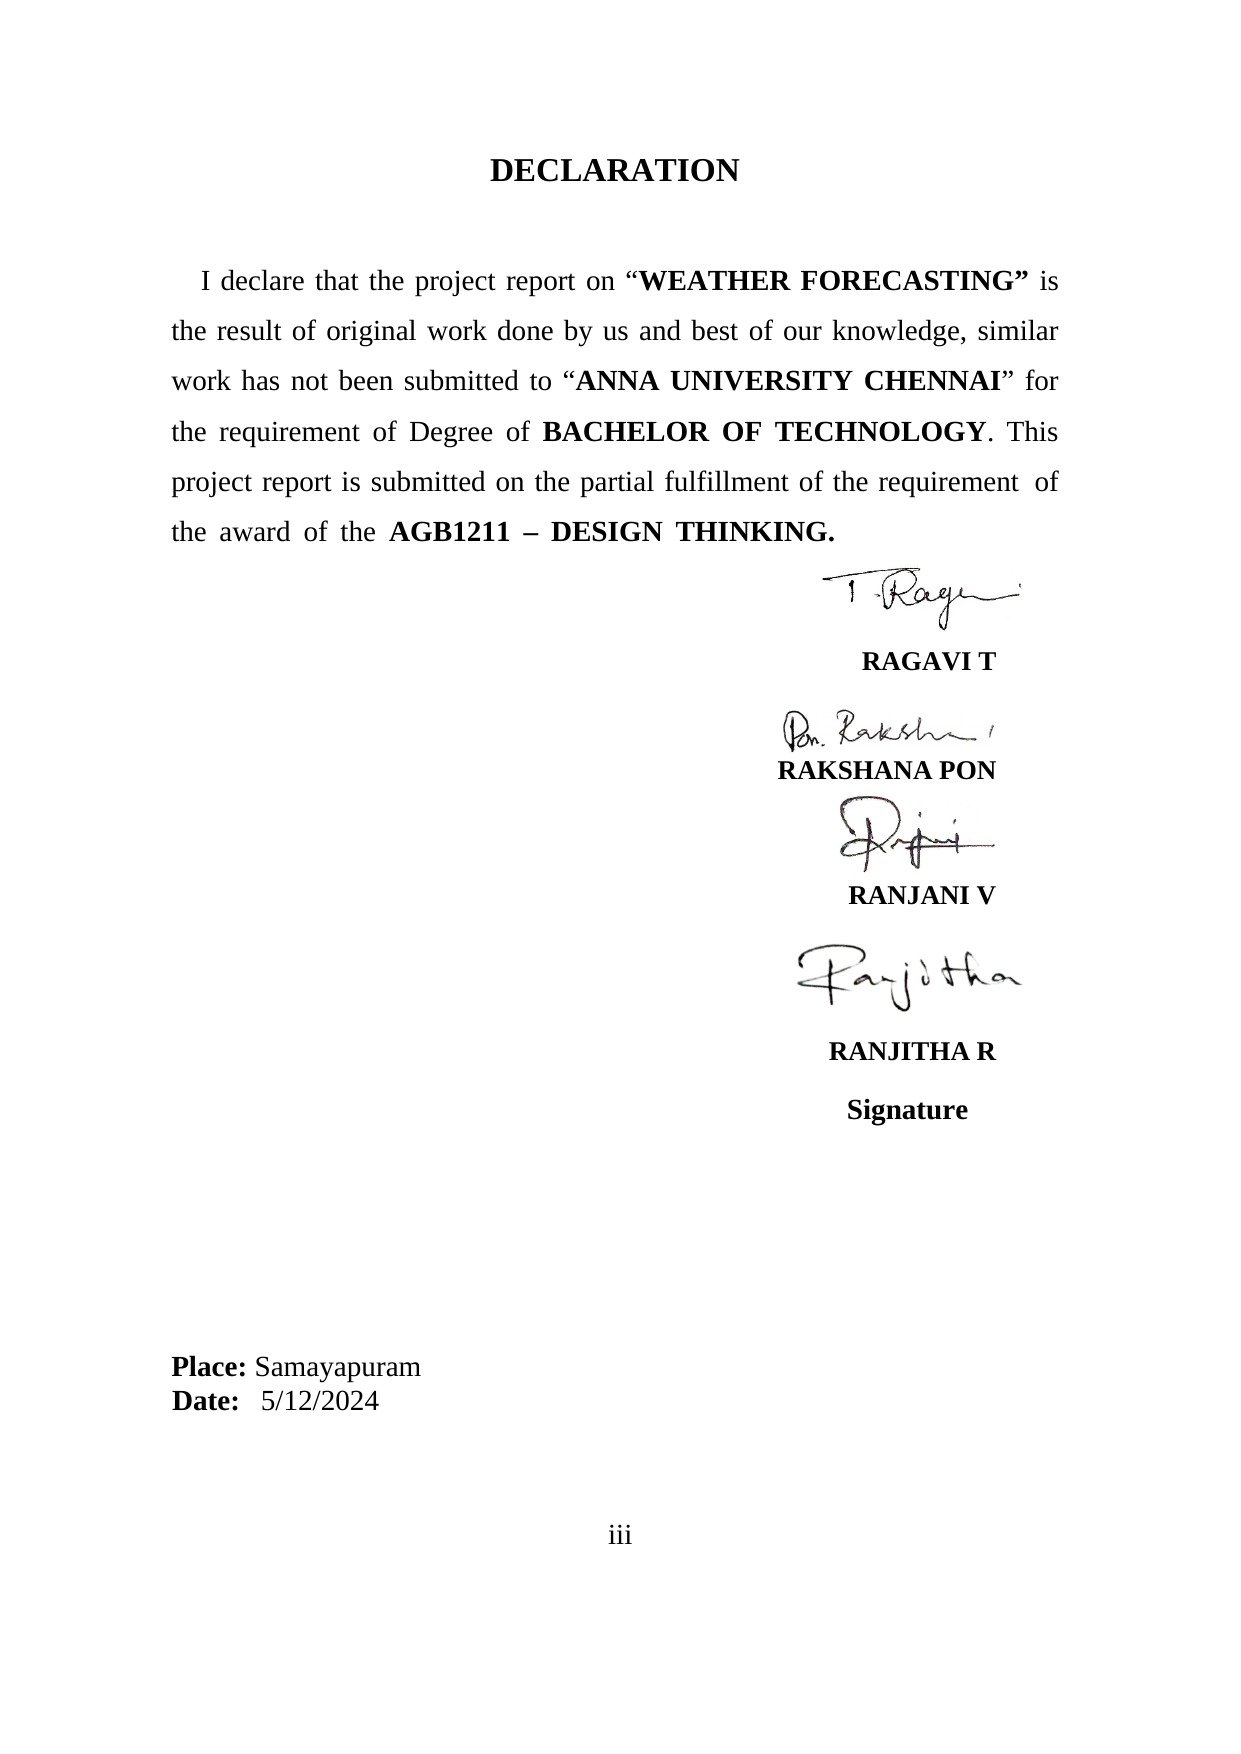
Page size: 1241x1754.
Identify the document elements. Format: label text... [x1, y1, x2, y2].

text RANJANI V [150, 879, 996, 910]
text Date: 5/12/2024 [150, 1383, 1090, 1416]
picture [782, 707, 997, 755]
subtitle DECLARATION [201, 150, 1029, 188]
text RAGAVI T [150, 645, 996, 676]
picture [838, 795, 997, 875]
text Place: Samayapuram [171, 1349, 1090, 1383]
text Signature [675, 1092, 1014, 1126]
text RAKSHANA PON [150, 754, 996, 785]
text iii [150, 1517, 1090, 1550]
picture [796, 941, 1023, 1012]
text I declare that the project report on “WEATHER FORECASTING” is the result of original work done by us and best of our knowledge, similar work has not been submitted to “ANNA UNIVERSITY CHENNAI” for the requirement of Degree of BACHELOR OF TECHNOLOGY. This project report is submitted on the partial fulfillment of the requirement of the award of the AGB1211 – DESIGN THINKING. [171, 263, 1059, 548]
text RANJITHA R [150, 1034, 996, 1066]
picture [822, 565, 1023, 631]
